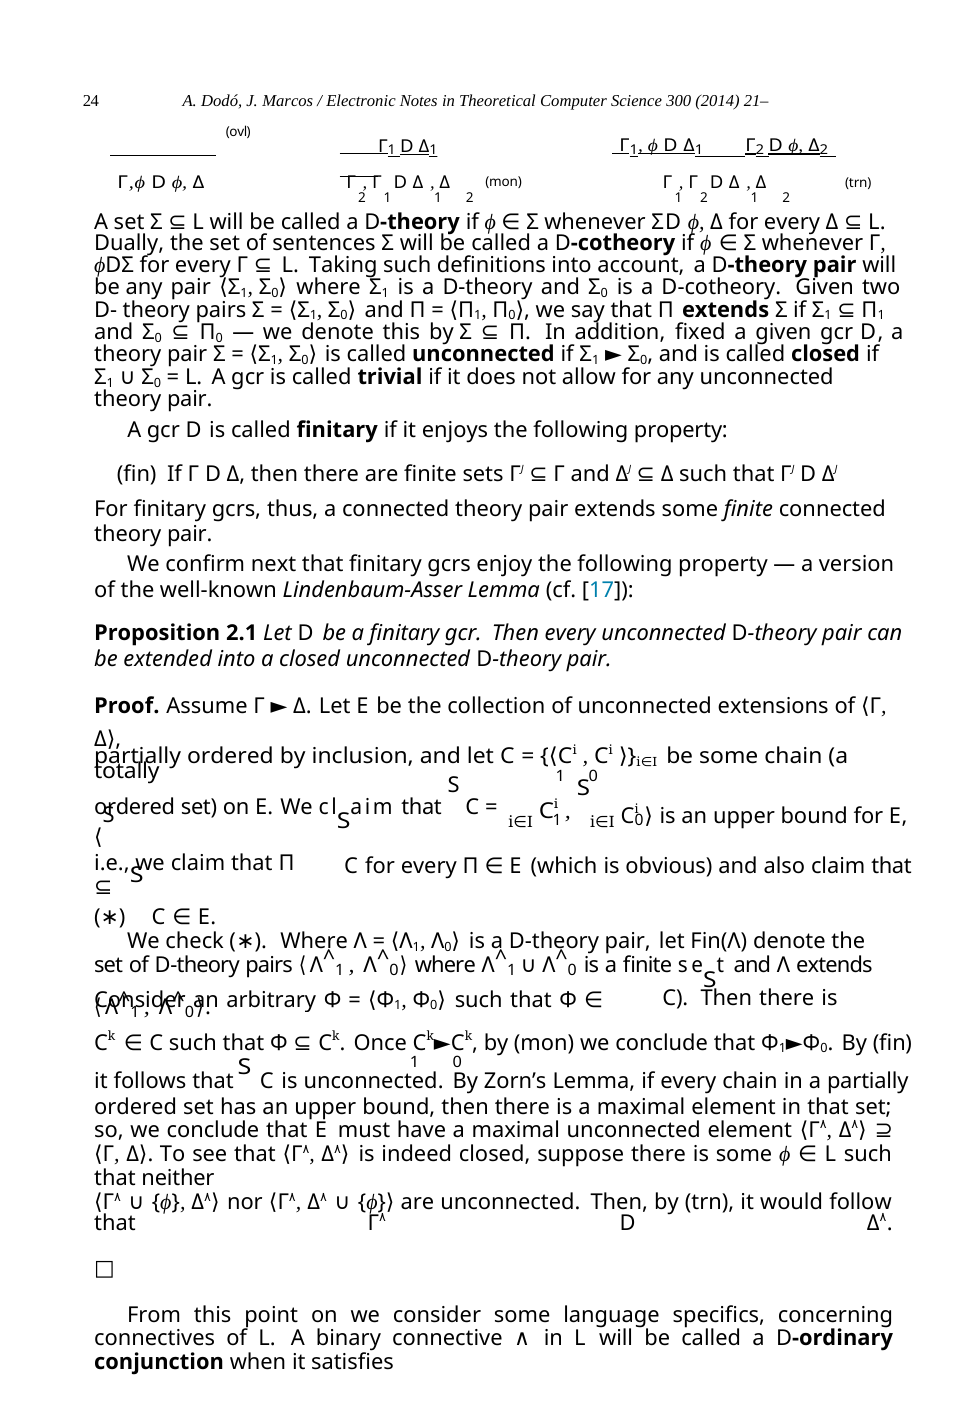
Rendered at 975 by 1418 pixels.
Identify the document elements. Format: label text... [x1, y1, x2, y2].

text Γ1, ϕ D Δ1 Γ2 D ϕ, Δ2 [612, 136, 914, 156]
text i∈I [590, 810, 614, 831]
text ordered set) on E. We clSaim that S C = ⟨S [94, 785, 508, 851]
text (fin) If Γ D Δ, then there are finite sets Γj ⊆ Γ and Δj ⊆ Δ such that Γj D Δj [117, 458, 914, 488]
text (mon) [485, 176, 528, 190]
text Γ1 D Δ1 [339, 136, 480, 176]
text Γ,ϕ D ϕ, Δ [117, 176, 213, 191]
text (trn) [845, 176, 914, 190]
text Ci ⟩ is an upper bound for E, [620, 794, 914, 830]
text From this point on we consider some language specifics, concerning connectives of L. A binary connective ∧ in L will be called a D-ordinary conjunction when it satisfies [94, 1304, 893, 1376]
text i.e., we claim that Π ⊆ [94, 851, 315, 899]
text A gcr D is called finitary if it enjoys the following property: [127, 413, 914, 444]
text it follows that C is unconnected. By Zorn’s Lemma, if every chain in a partially [94, 1071, 914, 1093]
text We check (∗). Where Λ = ⟨Λ1, Λ0⟩ is a D-theory pair, let Fin(Λ) denote the set of D-theory pairs ⟨Λ^1, Λ^0⟩ where Λ^1 ∪ Λ^0 is a finite seSt and Λ extends ⟨Λ^1, Λ^0⟩. [94, 931, 893, 1022]
text 1 0 [409, 1054, 914, 1071]
text Ck ∈ C such that Φ ⊆ Ck. Once Ck►Ck, by (mon) we conclude that Φ1►Φ0. By (fin) [94, 1035, 914, 1054]
text partially ordered by inclusion, and let C = {⟨Ci , Ci ⟩}i∈I be some chain (a totally [94, 753, 914, 781]
text 2 1 1 2 1 2 1 2 [358, 191, 914, 206]
text We confirm next that finitary gcrs enjoy the following property — a version of the well-known Lindenbaum-Asser Lemma (cf. [17]): [94, 550, 903, 604]
text Proposition 2.1 Let D be a ﬁnitary gcr. Then every unconnected D-theory pair can be extended into a closed unconnected D-theory pair. [94, 620, 903, 672]
text A set Σ ⊆ L will be called a D-theory if ϕ ∈ Σ whenever ΣD ϕ, Δ for every Δ ⊆ L. Dually, the set of sentences Σ will be called a D-cotheory if ϕ ∈ Σ whenever Γ, ϕDΣ for every Γ ⊆ L. Taking such definitions into account, a D-theory pair will be any pair ⟨Σ1, Σ0⟩ where Σ1 is a D-theory and Σ0 is a D-cotheory. Given two D- theory pairs Σ = ⟨Σ1, Σ0⟩ and Π = ⟨Π1, Π0⟩, we say that Π extends Σ if Σ1 ⊆ Π1 and Σ0 ⊆ Π0 — we denote this by Σ ⊆ Π. In addition, fixed a given gcr D, a theory pair Σ = ⟨Σ1, Σ0⟩ is called unconnected if Σ1 ► Σ0, and is called closed if Σ1 ∪ Σ0 = L. A gcr is called trivial if it does not allow for any unconnected theory pair. [94, 212, 903, 413]
text i∈I [508, 810, 533, 831]
text C for every Π ∈ E (which is obvious) and also claim that [344, 851, 914, 879]
text Ci , S [538, 785, 590, 826]
text ordered set has an upper bound, then there is a maximal element in that set; so, we conclude that E must have a maximal unconnected element ⟨Γ٨, Δ٨⟩ ⊇ ⟨Γ, Δ⟩. To see that ⟨Γ٨, Δ٨⟩ is indeed closed, suppose there is some ϕ ∈ L such that neither [94, 1095, 893, 1192]
text (∗) C ∈ E. [94, 899, 315, 931]
text Proof. Assume Γ ► Δ. Let E be the collection of unconnected extensions of ⟨Γ, Δ⟩, [94, 688, 914, 753]
text ⟨Γ٨ ∪ {ϕ}, Δ٨⟩ nor ⟨Γ٨, Δ٨ ∪ {ϕ}⟩ are unconnected. Then, by (trn), it would follow that Γ٨ D Δ٨. □ [94, 1192, 893, 1281]
text For finitary gcrs, thus, a connected theory pair extends some ﬁnite connected theory pair. [94, 494, 914, 548]
